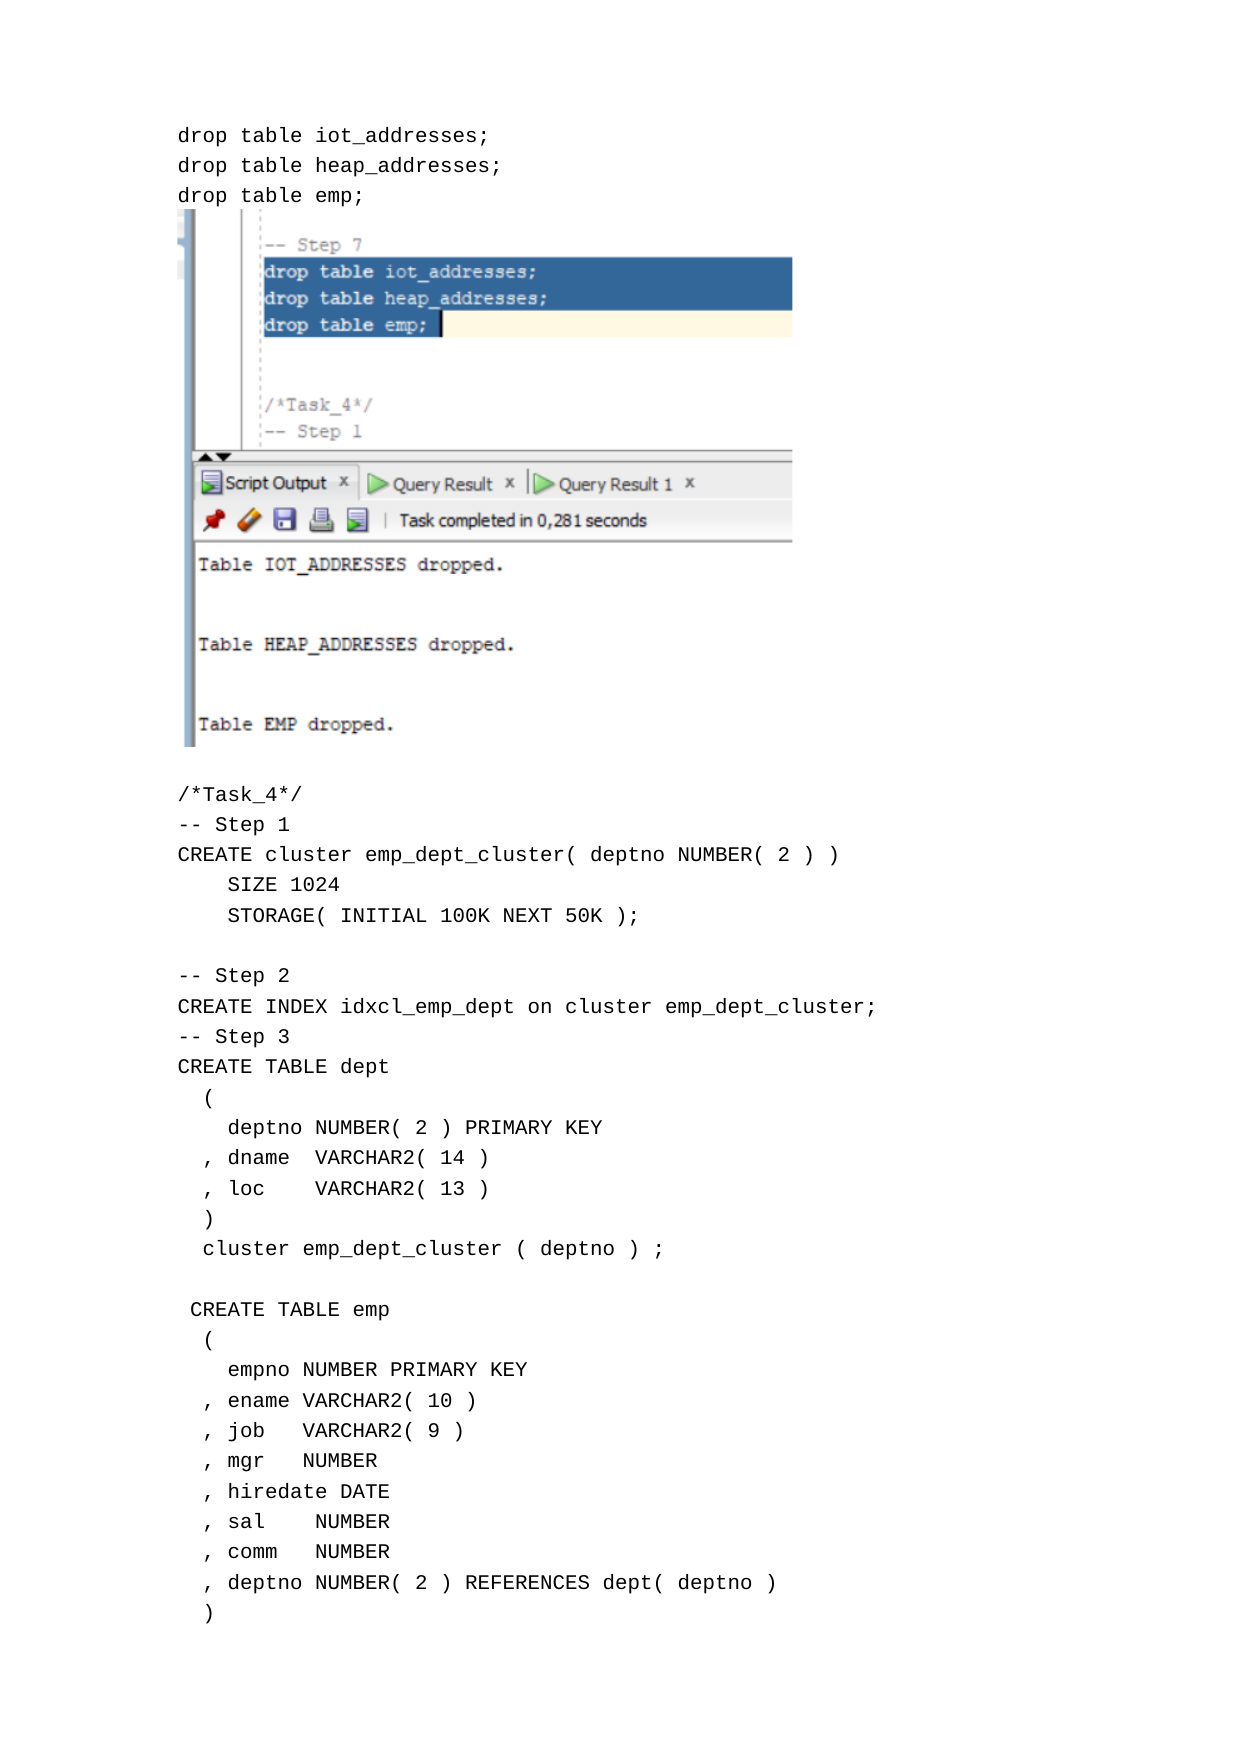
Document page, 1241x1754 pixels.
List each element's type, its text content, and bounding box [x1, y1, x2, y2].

text -- Step 1 [177, 807, 1152, 837]
text deptno NUMBER( 2 ) PRIMARY KEY [177, 1110, 1152, 1141]
text , sal NUMBER [177, 1504, 1152, 1535]
text , ename VARCHAR2( 10 ) [177, 1383, 1152, 1413]
text ( [177, 1322, 1152, 1353]
text empno NUMBER PRIMARY KEY [177, 1353, 1152, 1383]
text -- Step 3 [177, 1019, 1152, 1050]
text ) [177, 1595, 1152, 1626]
text , job VARCHAR2( 9 ) [177, 1413, 1152, 1444]
picture [177, 209, 793, 747]
text cluster emp_dept_cluster ( deptno ) ; [177, 1232, 1152, 1262]
text , deptno NUMBER( 2 ) REFERENCES dept( deptno ) [177, 1565, 1152, 1595]
text ) [177, 1201, 1152, 1232]
text , loc VARCHAR2( 13 ) [177, 1171, 1152, 1201]
text drop table emp; [177, 179, 1152, 209]
text , dname VARCHAR2( 14 ) [177, 1141, 1152, 1171]
text , hiredate DATE [177, 1474, 1152, 1504]
text ( [177, 1080, 1152, 1110]
text SIZE 1024 [177, 868, 1152, 898]
text , mgr NUMBER [177, 1444, 1152, 1474]
text /*Task_4*/ [177, 777, 1152, 807]
text CREATE TABLE dept [177, 1050, 1152, 1080]
text drop table heap_addresses; [177, 148, 1152, 179]
text CREATE cluster emp_dept_cluster( deptno NUMBER( 2 ) ) [177, 837, 1152, 868]
text -- Step 2 [177, 959, 1152, 989]
text CREATE TABLE emp [177, 1292, 1152, 1322]
text , comm NUMBER [177, 1535, 1152, 1565]
text CREATE INDEX idxcl_emp_dept on cluster emp_dept_cluster; [177, 989, 1152, 1019]
text drop table iot_addresses; [177, 118, 1152, 148]
text STORAGE( INITIAL 100K NEXT 50K ); [177, 898, 1152, 928]
